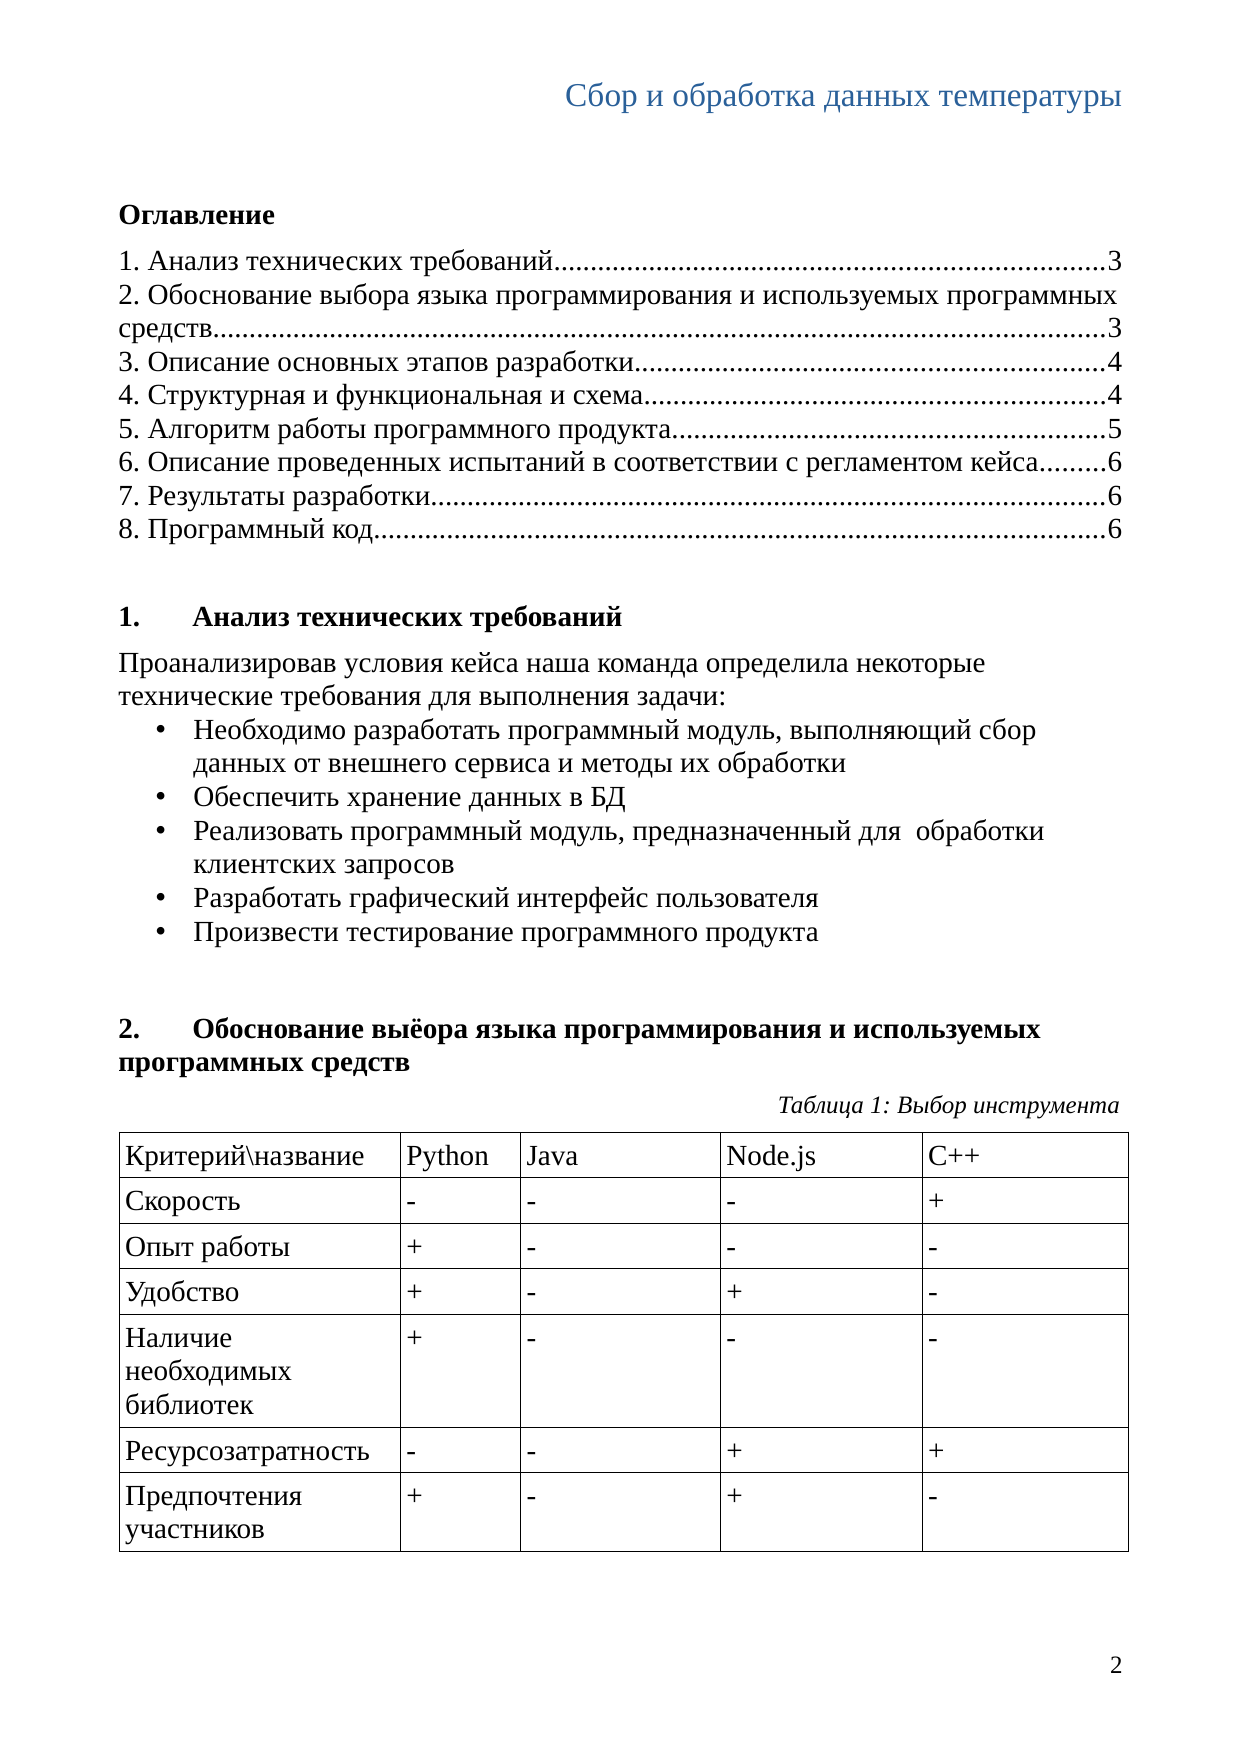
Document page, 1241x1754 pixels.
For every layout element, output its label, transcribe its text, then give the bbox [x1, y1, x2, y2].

table_cell + [401, 1224, 520, 1268]
table_cell - [521, 1315, 720, 1426]
table_header Node.js [721, 1133, 922, 1177]
table_cell - [521, 1473, 720, 1551]
text 5. Алгоритм работы программного продукта 5 [118, 411, 1122, 444]
table_cell + [401, 1473, 520, 1551]
table_header Критерий\название [120, 1133, 400, 1177]
table_cell - [521, 1224, 720, 1268]
table_cell - [923, 1269, 1128, 1314]
table_cell Наличие необходимых библиотек [120, 1315, 400, 1426]
table_cell - [521, 1428, 720, 1472]
text 3. Описание основных этапов разработки 4 [118, 344, 1122, 377]
table_cell Скорость [120, 1178, 400, 1223]
subtitle Анализ технических требований [118, 599, 1122, 632]
table_cell - [521, 1178, 720, 1223]
table_header Java [521, 1133, 720, 1177]
table_cell + [401, 1315, 520, 1426]
list Необходимо разработать программный модуль, выполняющий сбор данных от внешнего сервиса и методы их обработки [156, 712, 1122, 779]
table_cell - [721, 1315, 922, 1426]
table_cell - [401, 1428, 520, 1472]
list Реализовать программный модуль, предназначенный для обработки клиентских запросов [156, 813, 1122, 880]
table_header C++ [923, 1133, 1128, 1177]
text 6. Описание проведенных испытаний в соответствии с регламентом кейса 6 [118, 444, 1122, 478]
table_cell Удобство [120, 1269, 400, 1314]
table_cell + [721, 1269, 922, 1314]
table_cell Предпочтения участников [120, 1473, 400, 1551]
table_cell Ресурсозатратность [120, 1428, 400, 1472]
text 8. Программный код 6 [118, 512, 1122, 545]
table_cell + [923, 1428, 1128, 1472]
table_cell - [521, 1269, 720, 1314]
list Разработать графический интерфейс пользователя [156, 880, 1122, 914]
table_cell + [401, 1269, 520, 1314]
table_cell - [721, 1178, 922, 1223]
text 4. Структурная и функциональная и схема 4 [118, 377, 1122, 411]
table_cell - [923, 1315, 1128, 1426]
table_cell + [721, 1473, 922, 1551]
list Произвести тестирование программного продукта [156, 914, 1122, 947]
text 7. Результаты разработки 6 [118, 478, 1122, 512]
table_cell Опыт работы [120, 1224, 400, 1268]
table_cell - [721, 1224, 922, 1268]
text 1. Анализ технических требований 3 [118, 243, 1122, 277]
table_header Python [401, 1133, 520, 1177]
list Обеспечить хранение данных в БД [156, 779, 1122, 813]
subtitle Обоснование выёора языка программирования и используемых программных средств [118, 1011, 1122, 1078]
table_cell - [401, 1178, 520, 1223]
table_cell + [721, 1428, 922, 1472]
subtitle Оглавление [118, 197, 1122, 231]
text 2. Обоснование выбора языка программирования и используемых программных средств 3 [118, 277, 1122, 344]
text Проанализировав условия кейса наша команда определила некоторые технические требования для выполнения задачи: [118, 645, 1122, 712]
table_cell + [923, 1178, 1128, 1223]
text Таблица 1: Выбор инструмента [118, 1090, 1122, 1119]
table_cell - [923, 1473, 1128, 1551]
table_cell - [923, 1224, 1128, 1268]
